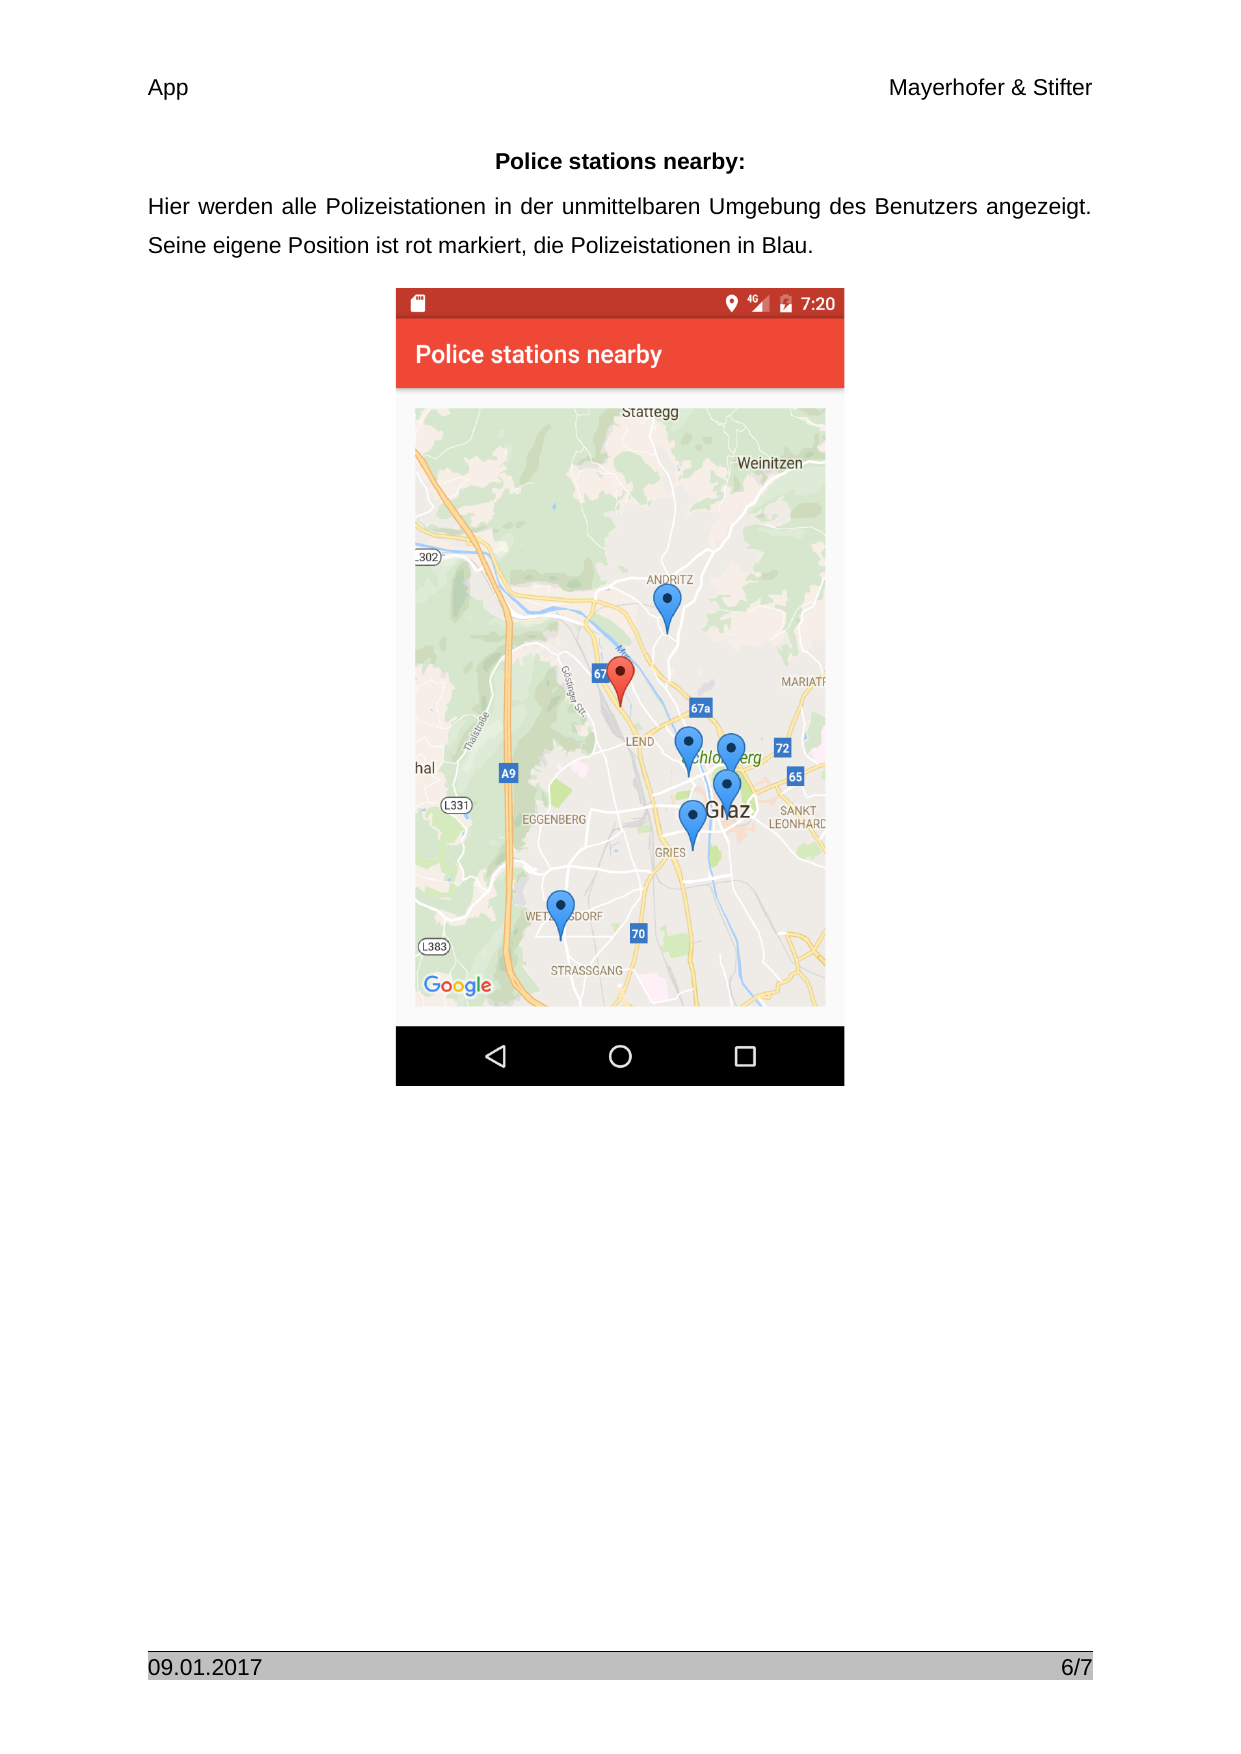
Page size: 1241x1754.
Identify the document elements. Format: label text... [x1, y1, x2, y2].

text Hier werden alle Polizeistationen in der unmittelbaren Umgebung des Benutzers angezeigt. Seine eigene Position ist rot markiert, die Polizeistationen in Blau. [148, 193, 1093, 258]
picture [395, 288, 845, 1086]
text Police stations nearby: [148, 148, 1093, 174]
